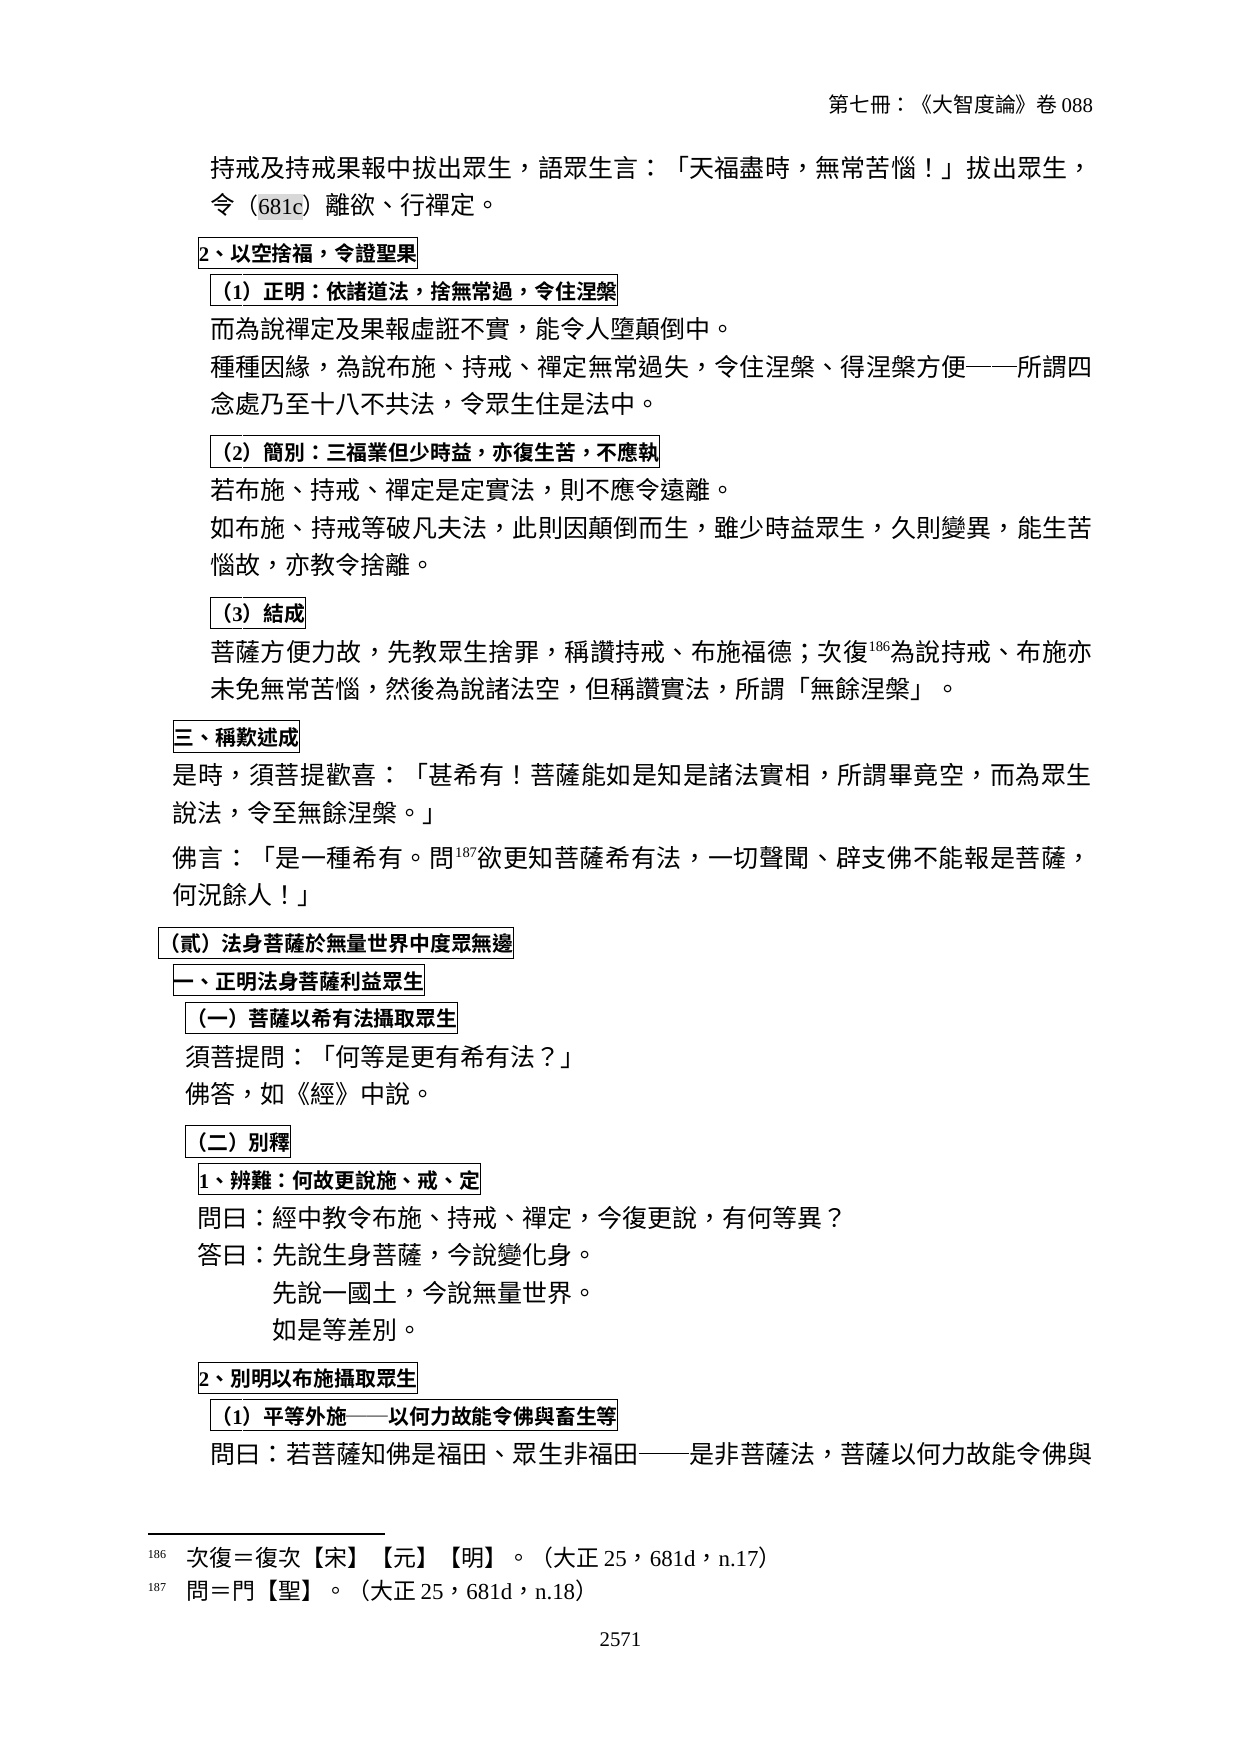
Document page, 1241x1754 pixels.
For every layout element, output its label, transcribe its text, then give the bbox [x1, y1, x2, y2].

text 2、以空捨福，令證聖果 [198, 234, 1092, 271]
text 佛答，如《經》中說。 [185, 1074, 1092, 1111]
text （1）平等外施──以何力故能令佛與畜生等 [210, 1396, 1092, 1434]
text 三、稱歎述成 [173, 718, 1092, 755]
text 一、正明法身菩薩利益眾生 [173, 961, 1092, 999]
text （3）結成 [210, 594, 1092, 631]
text 1、辨難：何故更說施、戒、定 [198, 1160, 1092, 1198]
text 是時，須菩提歡喜：「甚希有！菩薩能如是知是諸法實相，所謂畢竟空，而為眾生說法，令至無餘涅槃。」 [173, 755, 1092, 830]
text 答曰：先說生身菩薩，今說變化身。 [198, 1235, 1092, 1273]
text 佛言：「是一種希有。問欲更知菩薩希有法，一切聲聞、辟支佛不能報是菩薩，何況餘人！」 [173, 838, 1092, 913]
text 如是等差別。 [273, 1310, 1092, 1348]
text 持戒及持戒果報中拔出眾生，語眾生言：「天福盡時，無常苦惱！」拔出眾生，令（681c）離欲、行禪定。 [210, 148, 1092, 223]
text 菩薩方便力故，先教眾生捨罪，稱讚持戒、布施福德；次復為說持戒、布施亦未免無常苦惱，然後為說諸法空，但稱讚實法，所謂「無餘涅槃」。 [210, 631, 1092, 706]
text （一）菩薩以希有法攝取眾生 [185, 999, 1092, 1036]
text 先說一國土，今說無量世界。 [273, 1273, 1092, 1310]
text 種種因緣，為說布施、持戒、禪定無常過失，令住涅槃、得涅槃方便──所謂四念處乃至十八不共法，令眾生住是法中。 [210, 346, 1092, 421]
text （2）簡別：三福業但少時益，亦復生苦，不應執 [210, 433, 1092, 470]
text （1）正明：依諸道法，捨無常過，令住涅槃 [210, 271, 1092, 309]
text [210, 1434, 1092, 1471]
text （貳）法身菩薩於無量世界中度眾無邊 [148, 924, 1092, 961]
text 若布施、持戒、禪定是定實法，則不應令遠離。 [210, 470, 1092, 508]
text （二）別釋 [185, 1123, 1092, 1160]
text 問曰：經中教令布施、持戒、禪定，今復更說，有何等異？ [198, 1198, 1092, 1235]
text 如布施、持戒等破凡夫法，此則因顛倒而生，雖少時益眾生，久則變異，能生苦惱故，亦教令捨離。 [210, 508, 1092, 583]
text 2、別明以布施攝取眾生 [198, 1359, 1092, 1396]
text 須菩提問：「何等是更有希有法？」 [185, 1036, 1092, 1074]
text 而為說禪定及果報虛誑不實，能令人墮顛倒中。 [210, 309, 1092, 346]
